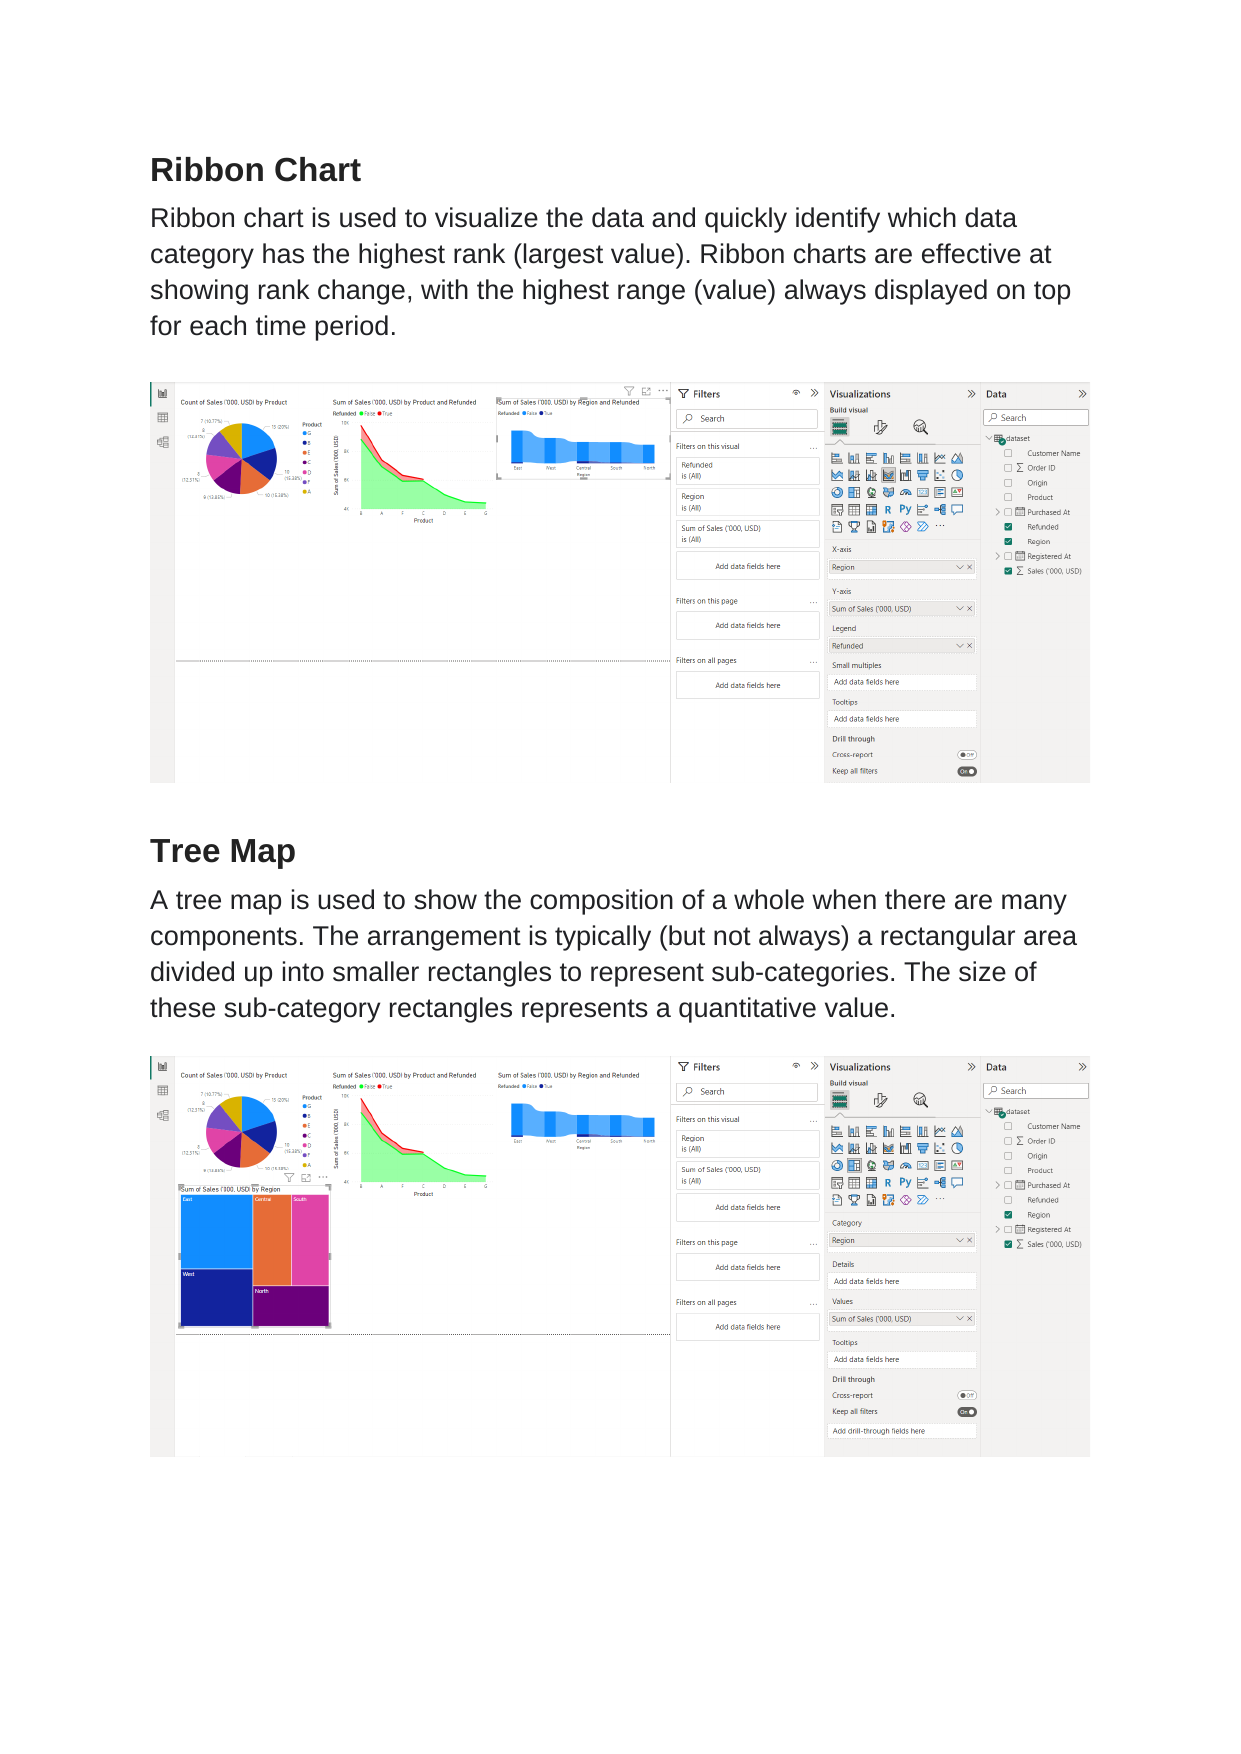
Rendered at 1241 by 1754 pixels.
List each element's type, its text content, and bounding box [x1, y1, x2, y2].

subtitle Ribbon Chart [150, 150, 1090, 188]
picture [150, 382, 1091, 783]
subtitle Tree Map [150, 831, 1090, 870]
text Ribbon chart is used to visualize the data and quickly identify which data category has the highest rank (largest value). Ribbon charts are effective at showing rank change, with the highest range (value) always displayed on top for each time period. [150, 202, 1090, 342]
picture [150, 1056, 1091, 1457]
text A tree map is used to show the composition of a whole when there are many components. The arrangement is typically (but not always) a rectangular area divided up into smaller rectangles to represent sub-categories. The size of these sub-category rectangles represents a quantitative value. [150, 884, 1090, 1023]
